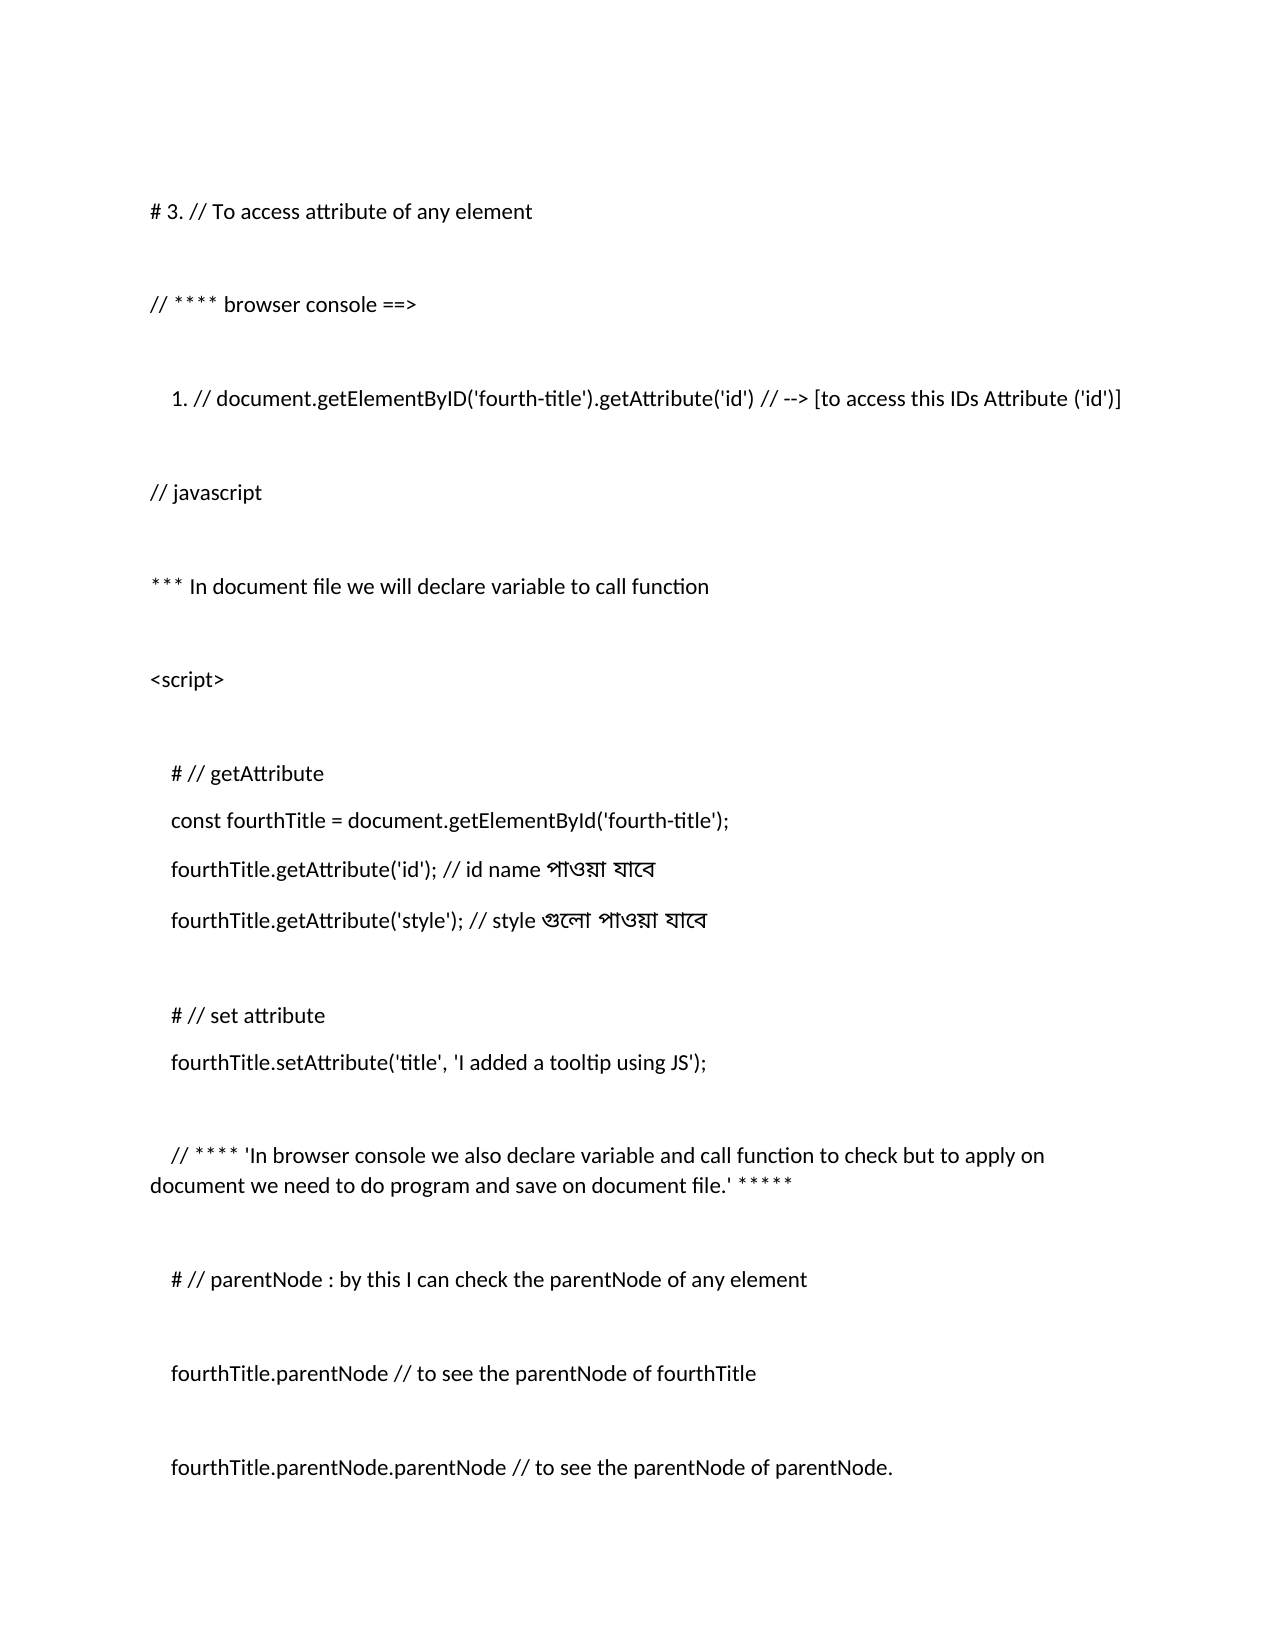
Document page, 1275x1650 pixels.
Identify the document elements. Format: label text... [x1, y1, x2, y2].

text # // getAttribute [150, 759, 1125, 787]
text fourthTitle.parentNode // to see the parentNode of fourthTitle [150, 1359, 1125, 1387]
text *** In document file we will declare variable to call function [150, 572, 1125, 600]
text 1. // document.getElementByID('fourth-title').getAttribute('id') // --> [to access this IDs Attribute ('id')] [150, 384, 1125, 412]
text // javascript [150, 478, 1125, 506]
text // **** 'In browser console we also declare variable and call function to check but to apply on document we need to do program and save on document file.' ***** [150, 1141, 1125, 1200]
text const fourthTitle = document.getElementById('fourth-title'); [150, 806, 1125, 834]
text fourthTitle.getAttribute('style'); // style গুলো পাওয়া যাবে [150, 903, 1125, 935]
text fourthTitle.parentNode.parentNode // to see the parentNode of parentNode. [150, 1453, 1125, 1481]
text <script> [150, 666, 1125, 694]
text # // parentNode : by this I can check the parentNode of any element [150, 1265, 1125, 1293]
text # // set attribute [150, 1001, 1125, 1029]
text fourthTitle.setAttribute('title', 'I added a tooltip using JS'); [150, 1048, 1125, 1076]
text fourthTitle.getAttribute('id'); // id name পাওয়া যাবে [150, 853, 1125, 884]
text # 3. // To access attribute of any element [150, 197, 1125, 225]
text // **** browser console ==> [150, 291, 1125, 319]
